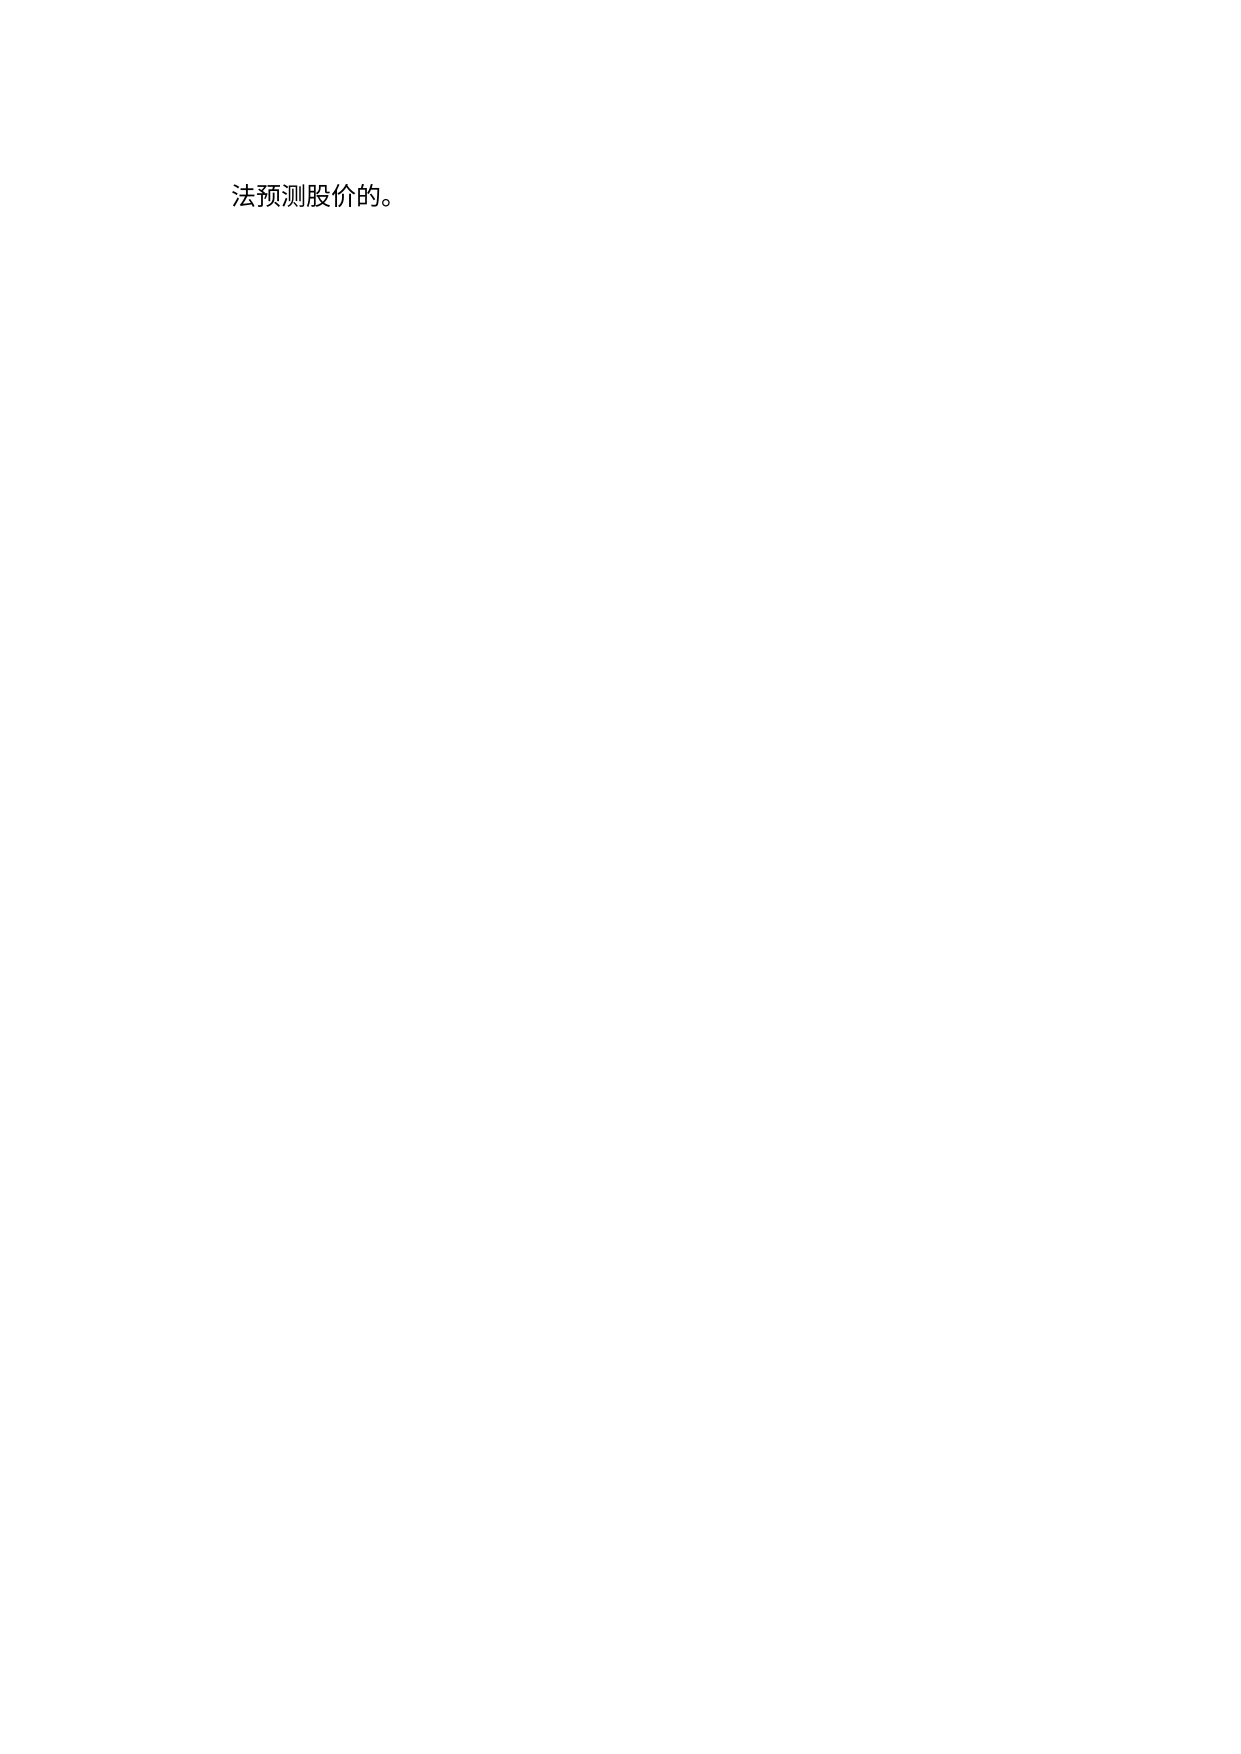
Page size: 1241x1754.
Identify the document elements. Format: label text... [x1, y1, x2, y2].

list 果然，这个实验又一次证明了无数前辈先贤的血泪经验——统计学是没办法预测股价的。 [231, 162, 1053, 227]
